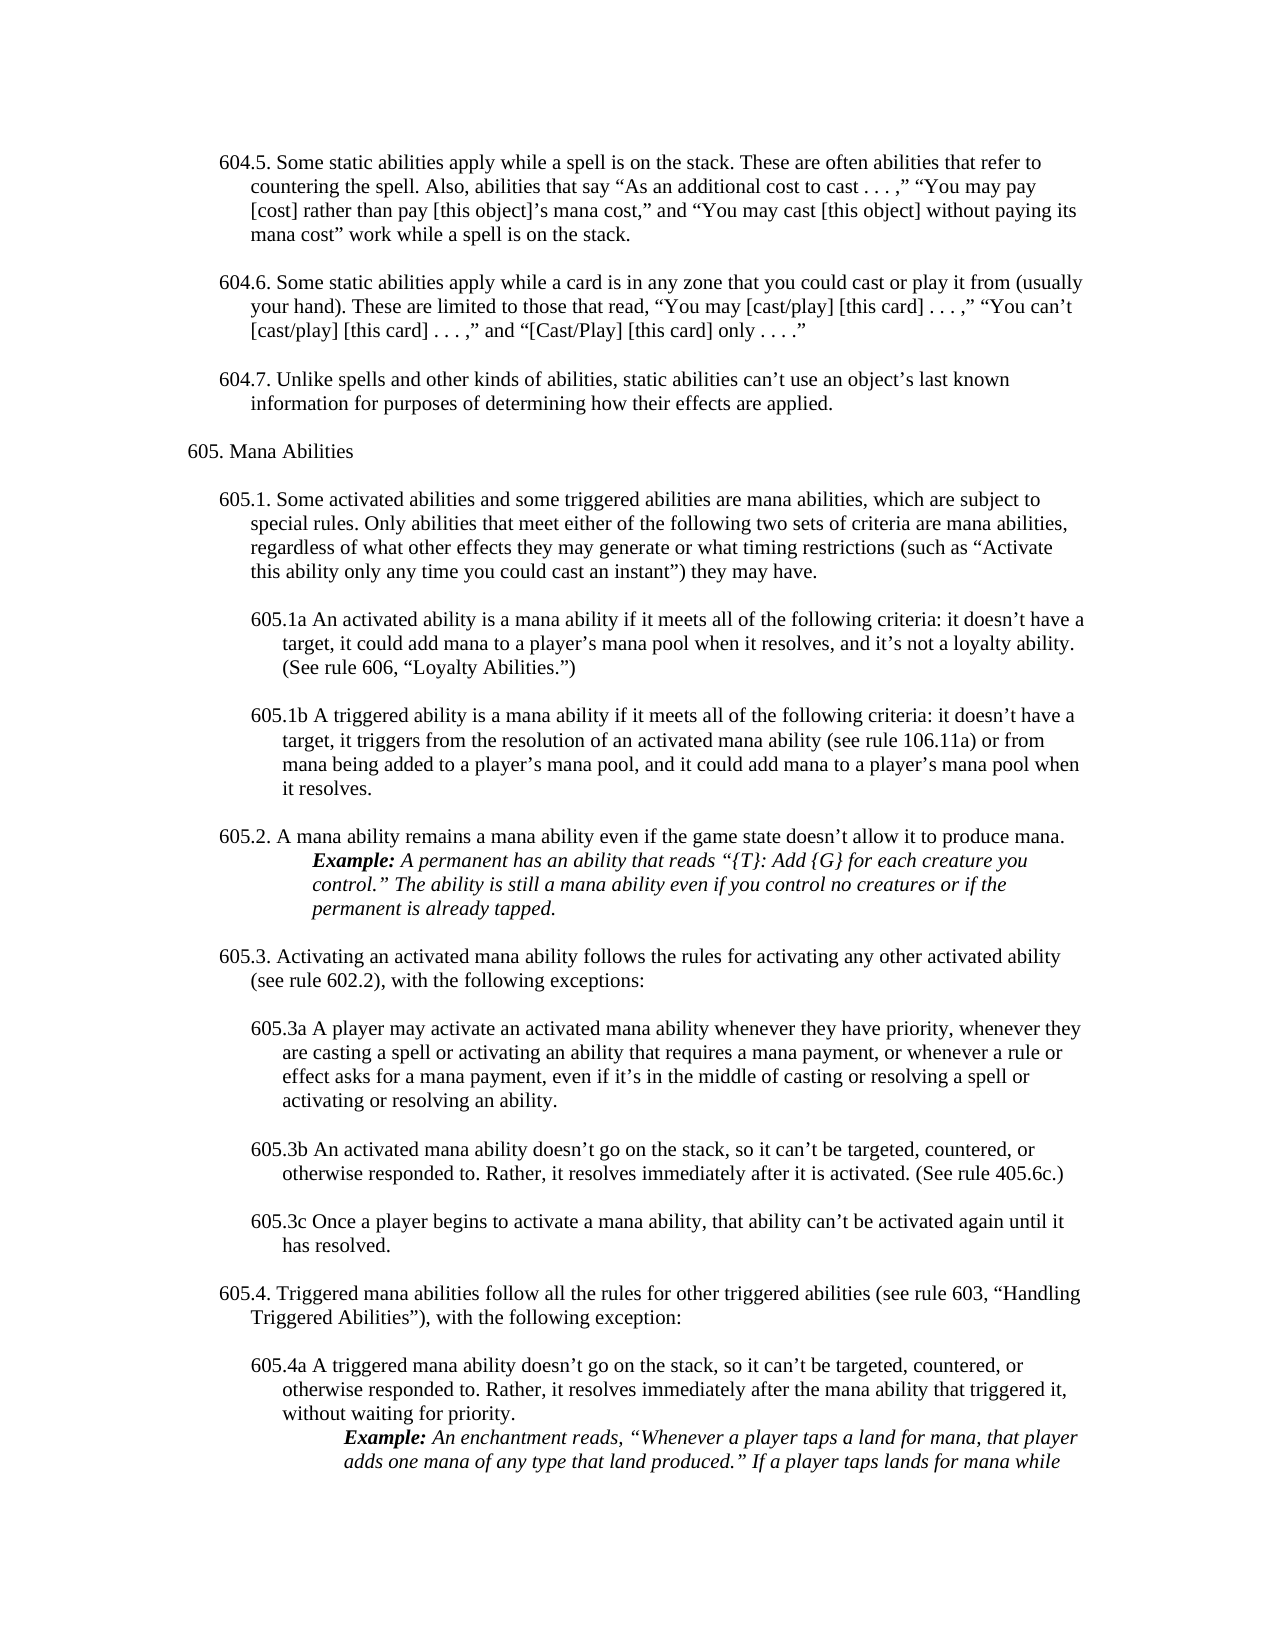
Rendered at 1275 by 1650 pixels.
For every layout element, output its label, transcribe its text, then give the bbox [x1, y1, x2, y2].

text Example: A permanent has an ability that reads “{T}: Add {G} for each creature you control.” The ability is still a mana ability even if you control no creatures or if the permanent is already tapped. [312, 848, 1087, 920]
text 605. Mana Abilities [187, 439, 1087, 463]
text 605.3a A player may activate an activated mana ability whenever they have priority, whenever they are casting a spell or activating an ability that requires a mana payment, or whenever a rule or effect asks for a mana payment, even if it’s in the middle of casting or resolving a spell or activating or resolving an ability. [251, 1016, 1087, 1112]
text 605.4. Triggered mana abilities follow all the rules for other triggered abilities (see rule 603, “Handling Triggered Abilities”), with the following exception: [219, 1281, 1087, 1329]
text 604.6. Some static abilities apply while a card is in any zone that you could cast or play it from (usually your hand). These are limited to those that read, “You may [cast/play] [this card] . . . ,” “You can’t [cast/play] [this card] . . . ,” and “[Cast/Play] [this card] only . . . .” [219, 270, 1087, 342]
text 605.2. A mana ability remains a mana ability even if the game state doesn’t allow it to produce mana. [219, 824, 1087, 848]
text 605.1b A triggered ability is a mana ability if it meets all of the following criteria: it doesn’t have a target, it triggers from the resolution of an activated mana ability (see rule 106.11a) or from mana being added to a player’s mana pool, and it could add mana to a player’s mana pool when it resolves. [251, 703, 1087, 800]
text 605.1. Some activated abilities and some triggered abilities are mana abilities, which are subject to special rules. Only abilities that meet either of the following two sets of criteria are mana abilities, regardless of what other effects they may generate or what timing restrictions (such as “Activate this ability only any time you could cast an instant”) they may have. [219, 487, 1087, 583]
text 605.1a An activated ability is a mana ability if it meets all of the following criteria: it doesn’t have a target, it could add mana to a player’s mana pool when it resolves, and it’s not a loyalty ability. (See rule 606, “Loyalty Abilities.”) [251, 607, 1087, 679]
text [343, 1425, 1087, 1473]
text 605.3b An activated mana ability doesn’t go on the stack, so it can’t be targeted, countered, or otherwise responded to. Rather, it resolves immediately after it is activated. (See rule 405.6c.) [251, 1137, 1087, 1185]
text 605.4a A triggered mana ability doesn’t go on the stack, so it can’t be targeted, countered, or otherwise responded to. Rather, it resolves immediately after the mana ability that triggered it, without waiting for priority. [251, 1353, 1087, 1425]
text 605.3c Once a player begins to activate a mana ability, that ability can’t be activated again until it has resolved. [251, 1209, 1087, 1257]
text 604.5. Some static abilities apply while a spell is on the stack. These are often abilities that refer to countering the spell. Also, abilities that say “As an additional cost to cast . . . ,” “You may pay [cost] rather than pay [this object]’s mana cost,” and “You may cast [this object] without paying its mana cost” work while a spell is on the stack. [219, 150, 1087, 246]
text 605.3. Activating an activated mana ability follows the rules for activating any other activated ability (see rule 602.2), with the following exceptions: [219, 944, 1087, 992]
text 604.7. Unlike spells and other kinds of abilities, static abilities can’t use an object’s last known information for purposes of determining how their effects are applied. [219, 367, 1087, 415]
